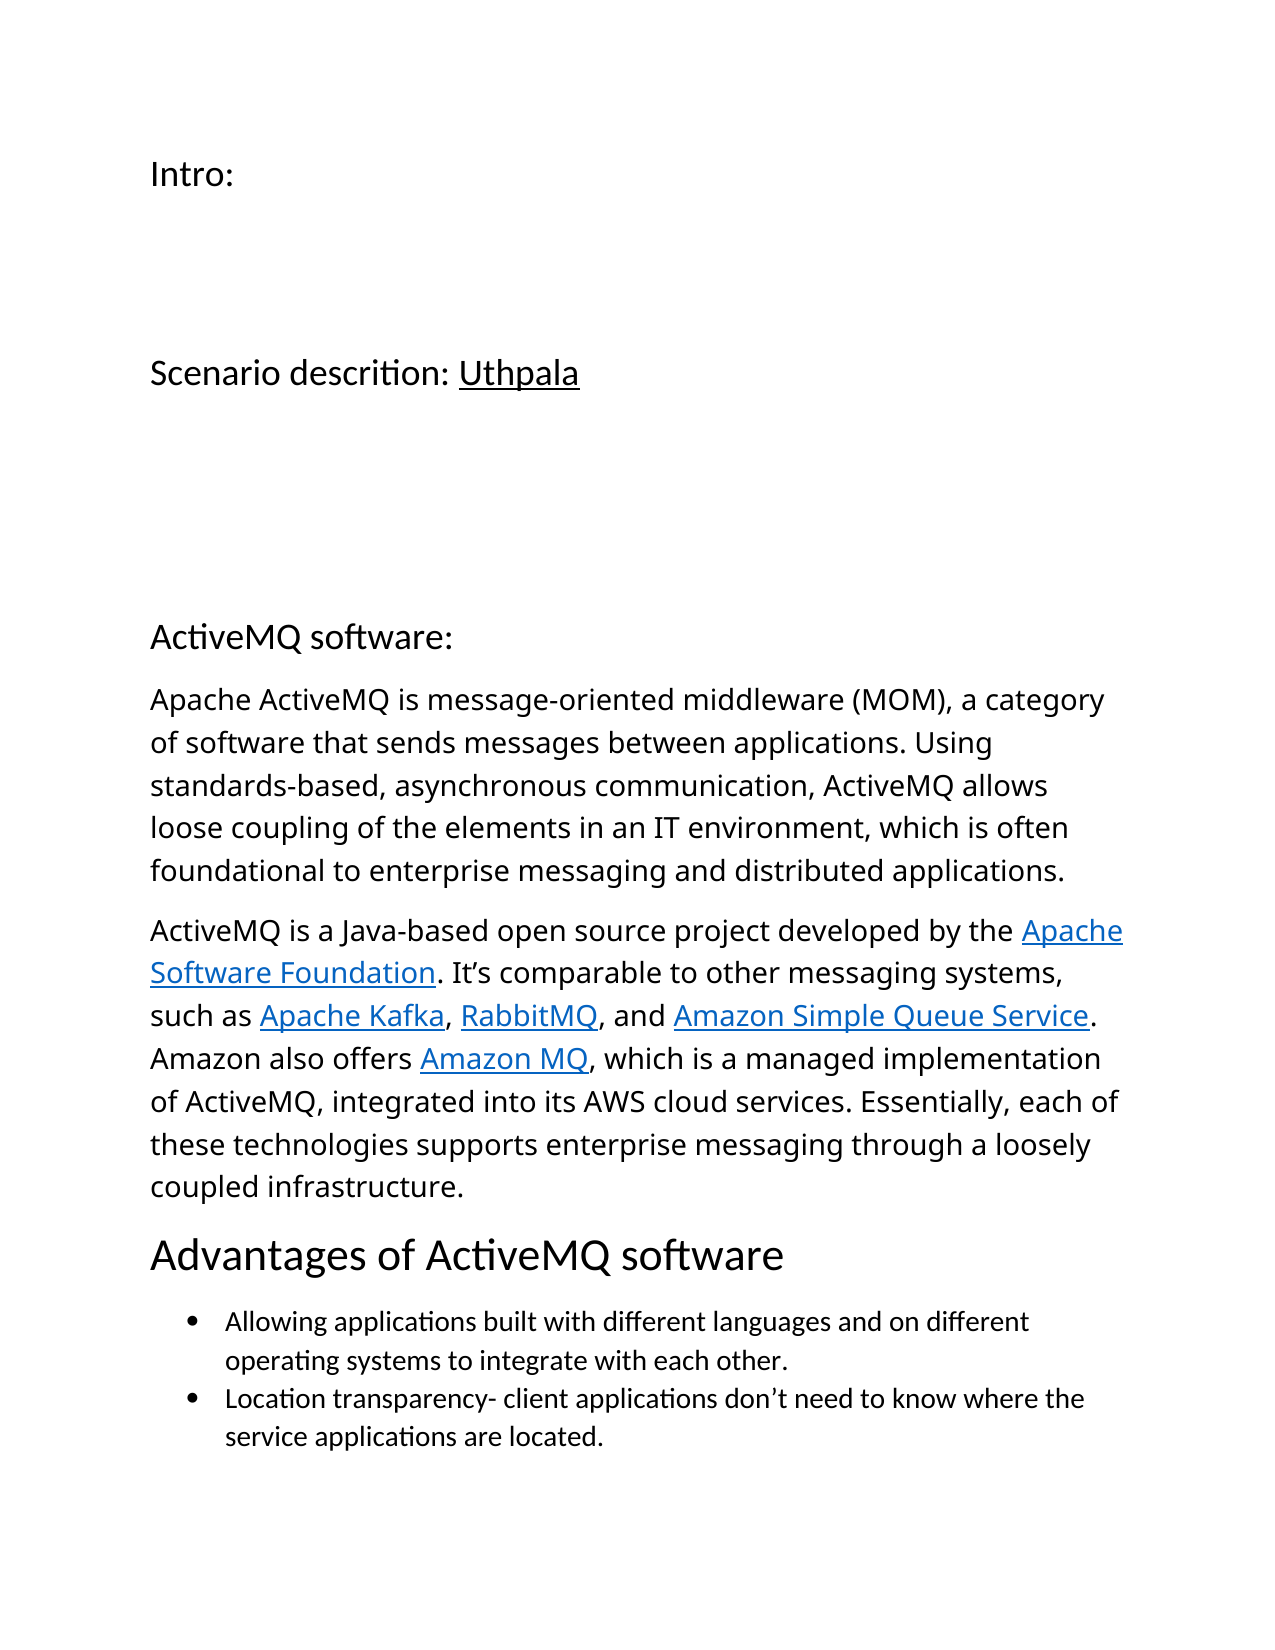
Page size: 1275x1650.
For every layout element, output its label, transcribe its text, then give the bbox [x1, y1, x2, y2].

list Location transparency- client applications don’t need to know where the service applications are located. [187, 1380, 1125, 1454]
text Scenario descrition: Uthpala [150, 348, 1125, 394]
text ActiveMQ software: [150, 613, 1125, 659]
text Apache ActiveMQ is message-oriented middleware (MOM), a category of software that sends messages between applications. Using standards-based, asynchronous communication, ActiveMQ allows loose coupling of the elements in an IT environment, which is often foundational to enterprise messaging and distributed applications. [150, 679, 1125, 890]
text Advantages of ActiveMQ software [150, 1226, 1125, 1282]
text Intro: [150, 150, 1125, 196]
list Allowing applications built with different languages and on different operating systems to integrate with each other. [187, 1303, 1125, 1377]
text ActiveMQ is a Java-based open source project developed by the Apache Software Foundation. It’s comparable to other messaging systems, such as Apache Kafka, RabbitMQ, and Amazon Simple Queue Service. Amazon also offers Amazon MQ, which is a managed implementation of ActiveMQ, integrated into its AWS cloud services. Essentially, each of these technologies supports enterprise messaging through a loosely coupled infrastructure. [150, 910, 1125, 1206]
